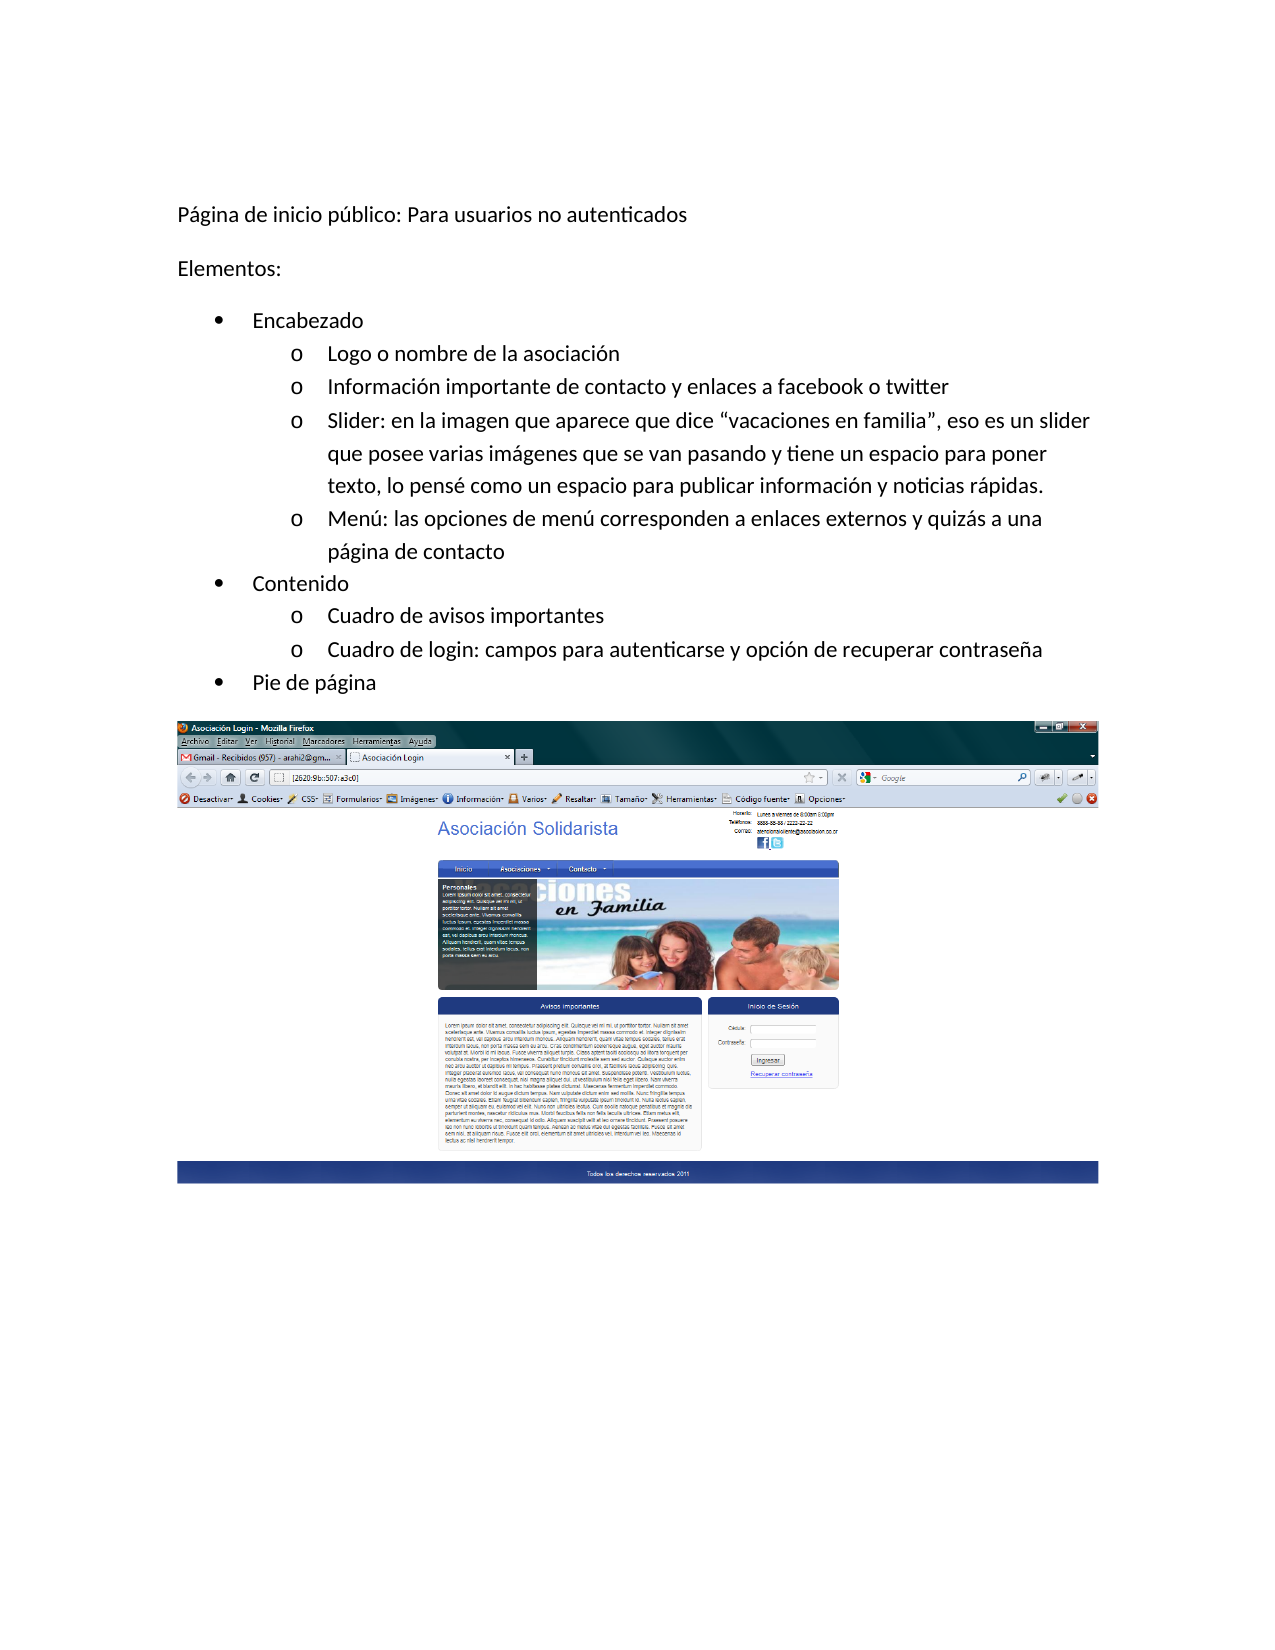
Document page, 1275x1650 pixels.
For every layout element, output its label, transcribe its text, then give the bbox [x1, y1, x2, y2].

list Cuadro de avisos importantes [290, 601, 1098, 631]
list Logo o nombre de la asociación [290, 339, 1098, 368]
list Menú: las opciones de menú corresponden a enlaces externos y quizás a una página de contacto [290, 504, 1098, 565]
list Pie de página [215, 668, 1098, 696]
list Slider: en la imagen que aparece que dice “vacaciones en familia”, eso es un slider que posee varias imágenes que se van pasando y tiene un espacio para poner texto, lo pensé como un espacio para publicar información y noticias rápidas. [290, 406, 1098, 499]
text Página de inicio público: Para usuarios no autenticados [177, 201, 1098, 229]
list Encabezado [215, 307, 1098, 335]
picture [177, 721, 1099, 1185]
list Cuadro de login: campos para autenticarse y opción de recuperar contraseña [290, 635, 1098, 664]
text Elementos: [177, 254, 1098, 282]
list Información importante de contacto y enlaces a facebook o twitter [290, 372, 1098, 402]
list Contenido [215, 569, 1098, 597]
